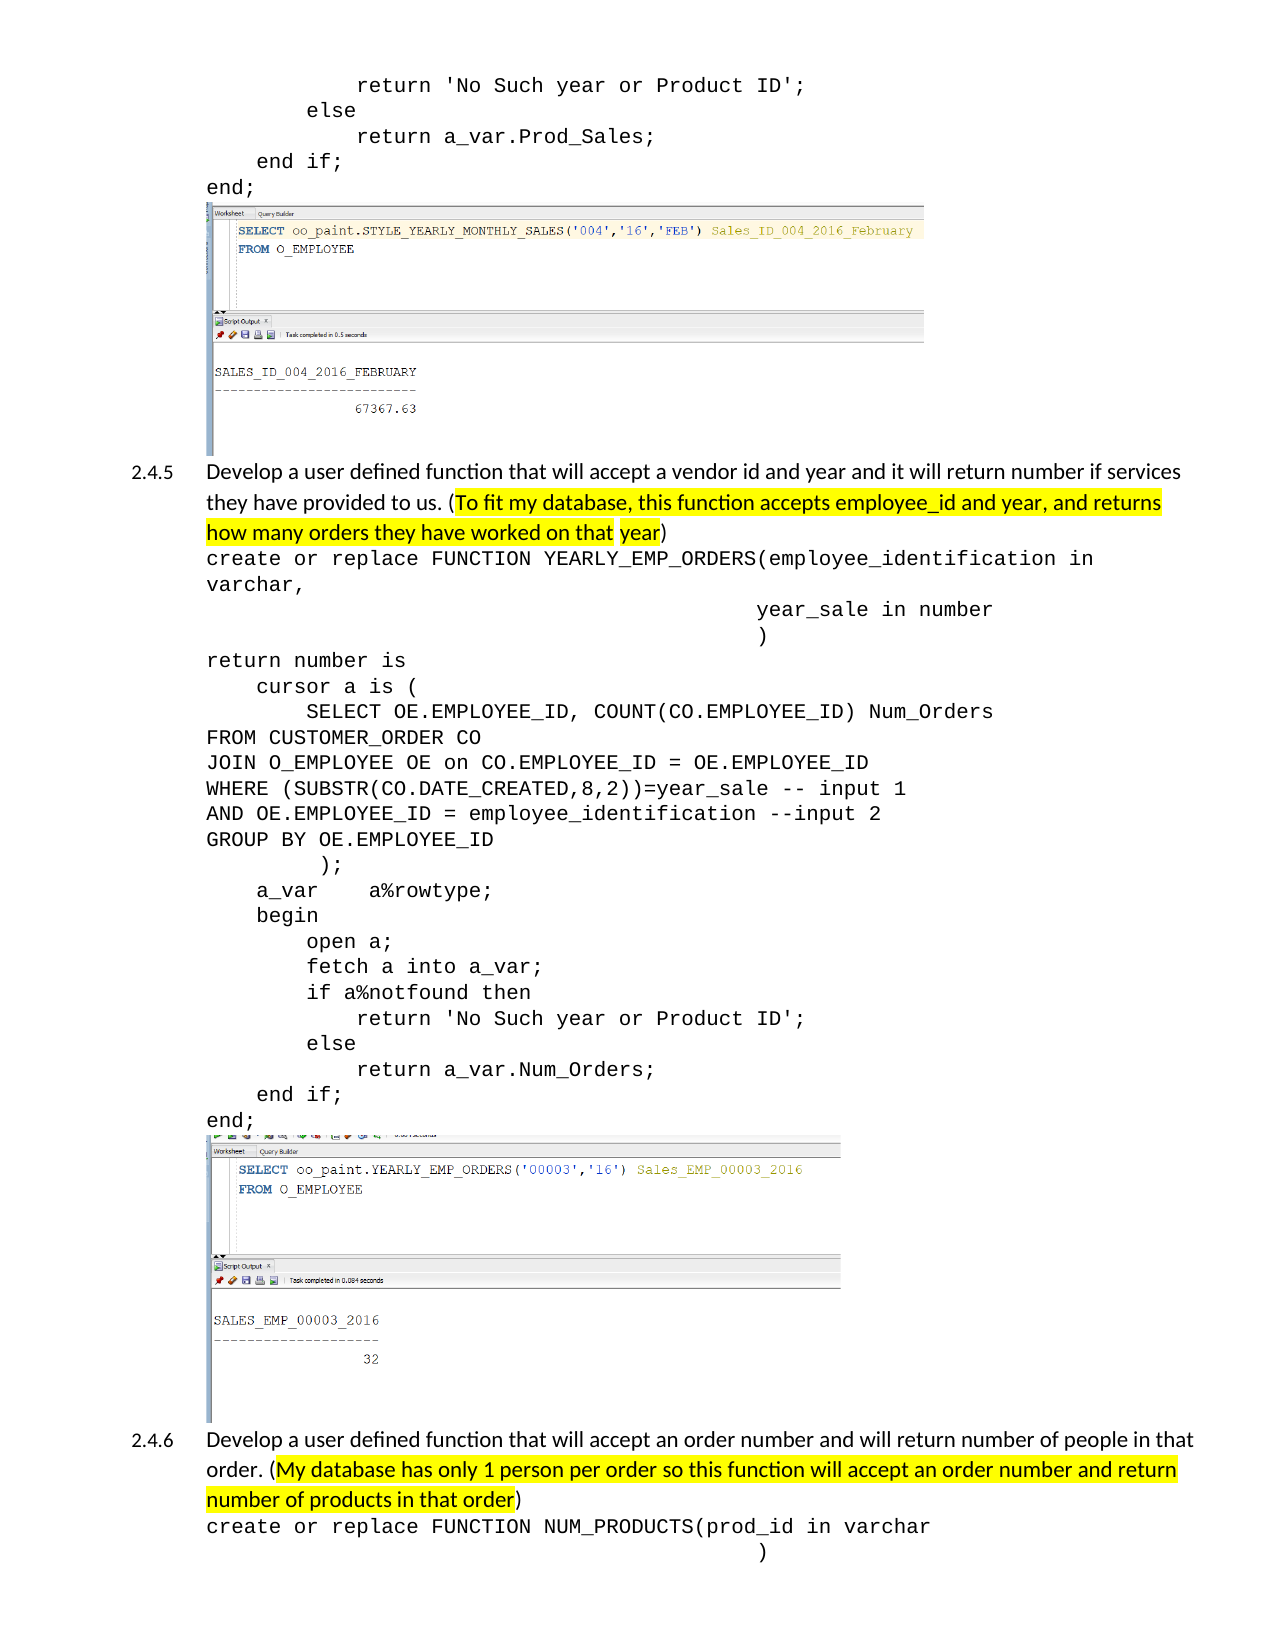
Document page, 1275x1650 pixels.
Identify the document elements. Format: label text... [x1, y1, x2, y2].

list begin [206, 905, 1200, 929]
list end if; [206, 152, 1200, 175]
list end; [206, 1109, 1200, 1133]
list create or replace FUNCTION YEARLY_EMP_ORDERS(employee_identification in varchar, [206, 548, 1200, 597]
list return 'No Such year or Product ID'; [206, 75, 1200, 99]
list a_var a%rowtype; [206, 880, 1200, 903]
list WHERE (SUBSTR(CO.DATE_CREATED,8,2))=year_sale -- input 1 [206, 778, 1200, 801]
list SELECT OE.EMPLOYEE_ID, COUNT(CO.EMPLOYEE_ID) Num_Orders [206, 701, 1200, 725]
list return a_var.Num_Orders; [206, 1058, 1200, 1082]
list end; [206, 177, 1200, 201]
picture [206, 202, 924, 456]
list fetch a into a_var; [206, 956, 1200, 980]
list else [206, 1033, 1200, 1057]
list FROM CUSTOMER_ORDER CO [206, 727, 1200, 750]
list JOIN O_EMPLOYEE OE on CO.EMPLOYEE_ID = OE.EMPLOYEE_ID [206, 752, 1200, 776]
list create or replace FUNCTION NUM_PRODUCTS(prod_id in varchar [206, 1516, 1200, 1539]
list return a_var.Prod_Sales; [206, 126, 1200, 150]
list cursor a is ( [206, 676, 1200, 699]
list else [206, 101, 1200, 124]
list Develop a user defined function that will accept an order number and will return number of people in that order. (My database has only 1 person per order so this function will accept an order number and return number of products in that order) [131, 1425, 1200, 1513]
list ) [206, 625, 1200, 648]
list return number is [206, 650, 1200, 674]
list if a%notfound then [206, 982, 1200, 1006]
list ); [206, 854, 1200, 878]
list year_sale in number [206, 599, 1200, 623]
list ) [206, 1541, 1200, 1565]
picture [206, 1135, 841, 1423]
list open a; [206, 931, 1200, 954]
list GROUP BY OE.EMPLOYEE_ID [206, 829, 1200, 852]
list return 'No Such year or Product ID'; [206, 1007, 1200, 1031]
list end if; [206, 1084, 1200, 1108]
list Develop a user defined function that will accept a vendor id and year and it will return number if services they have provided to us. (To fit my database, this function accepts employee_id and year, and returns how many orders they have worked on that year) [131, 457, 1200, 546]
list AND OE.EMPLOYEE_ID = employee_identification --input 2 [206, 803, 1200, 827]
